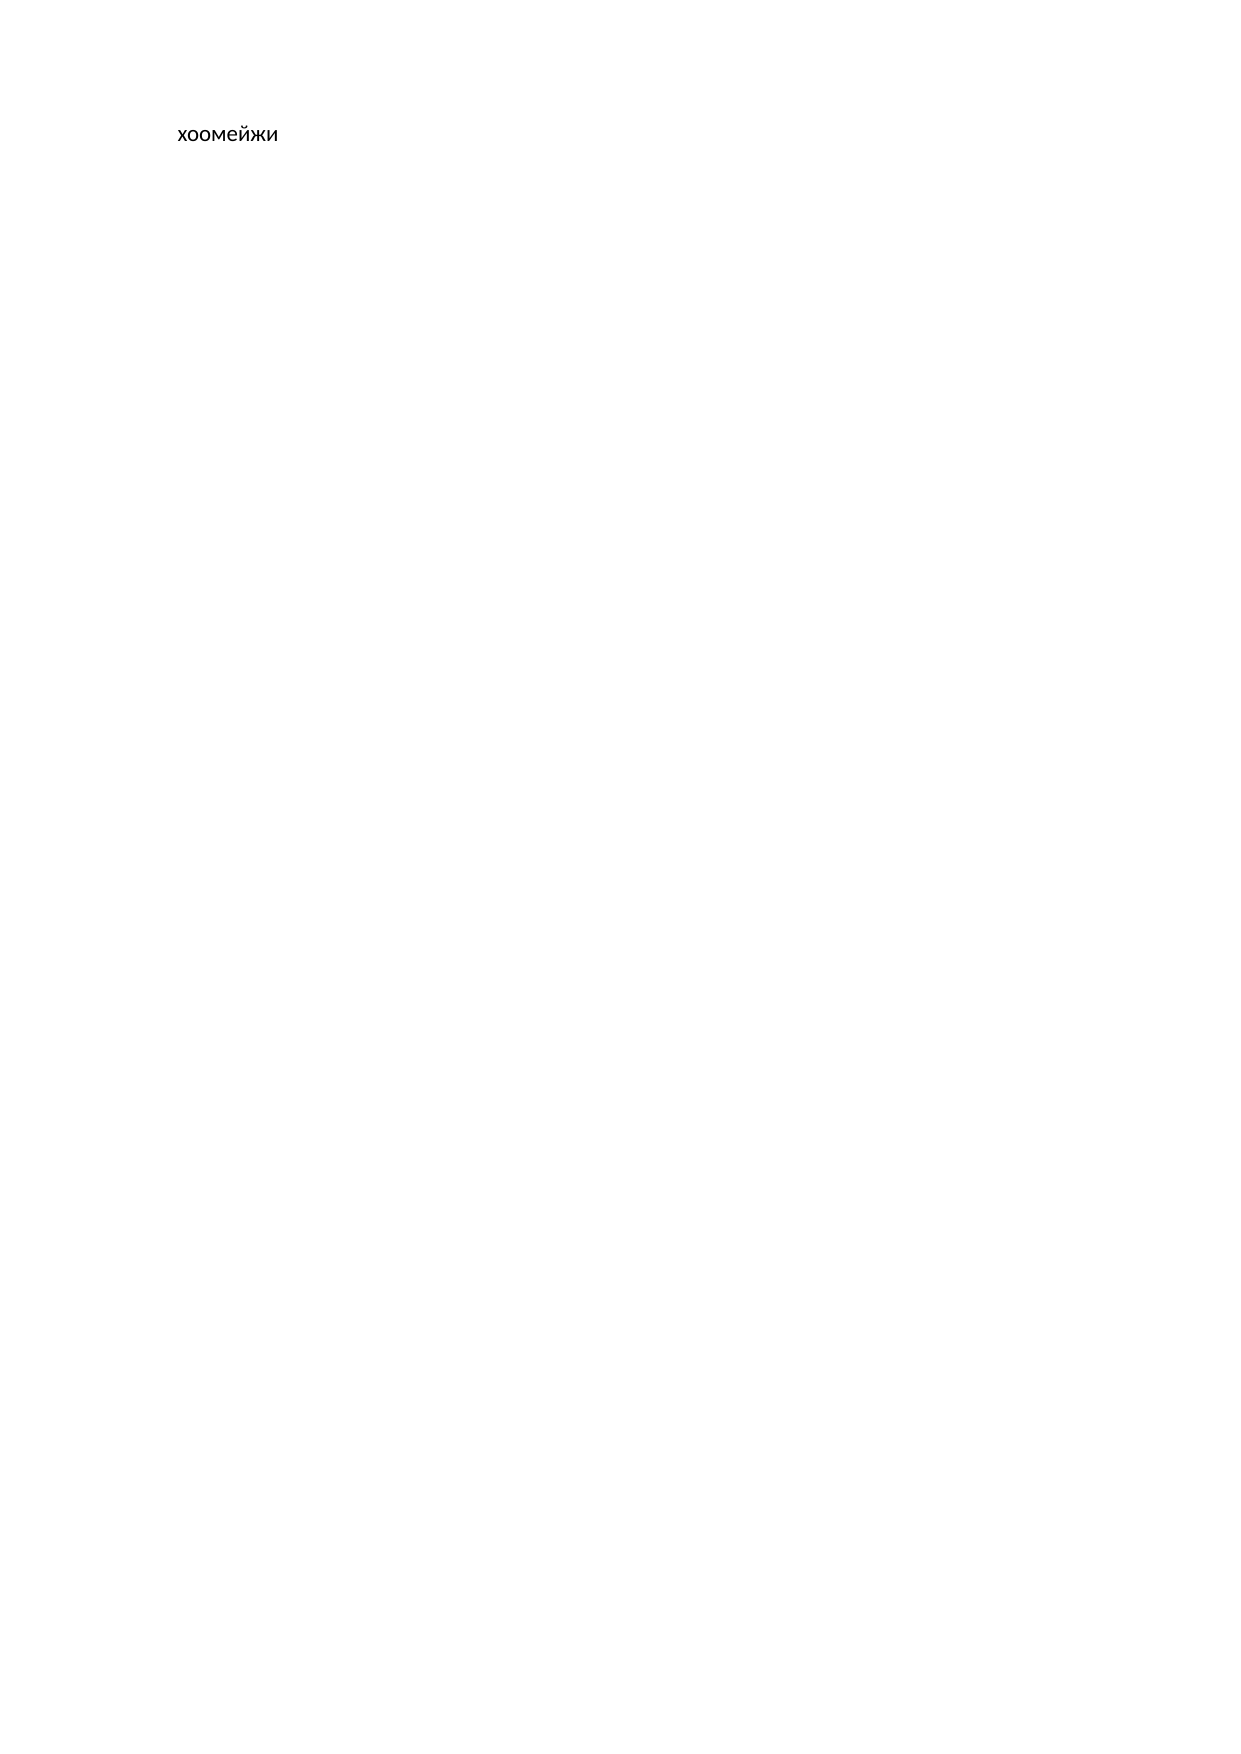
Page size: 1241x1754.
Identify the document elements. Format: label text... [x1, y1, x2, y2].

text хоомейжи [177, 118, 1152, 147]
